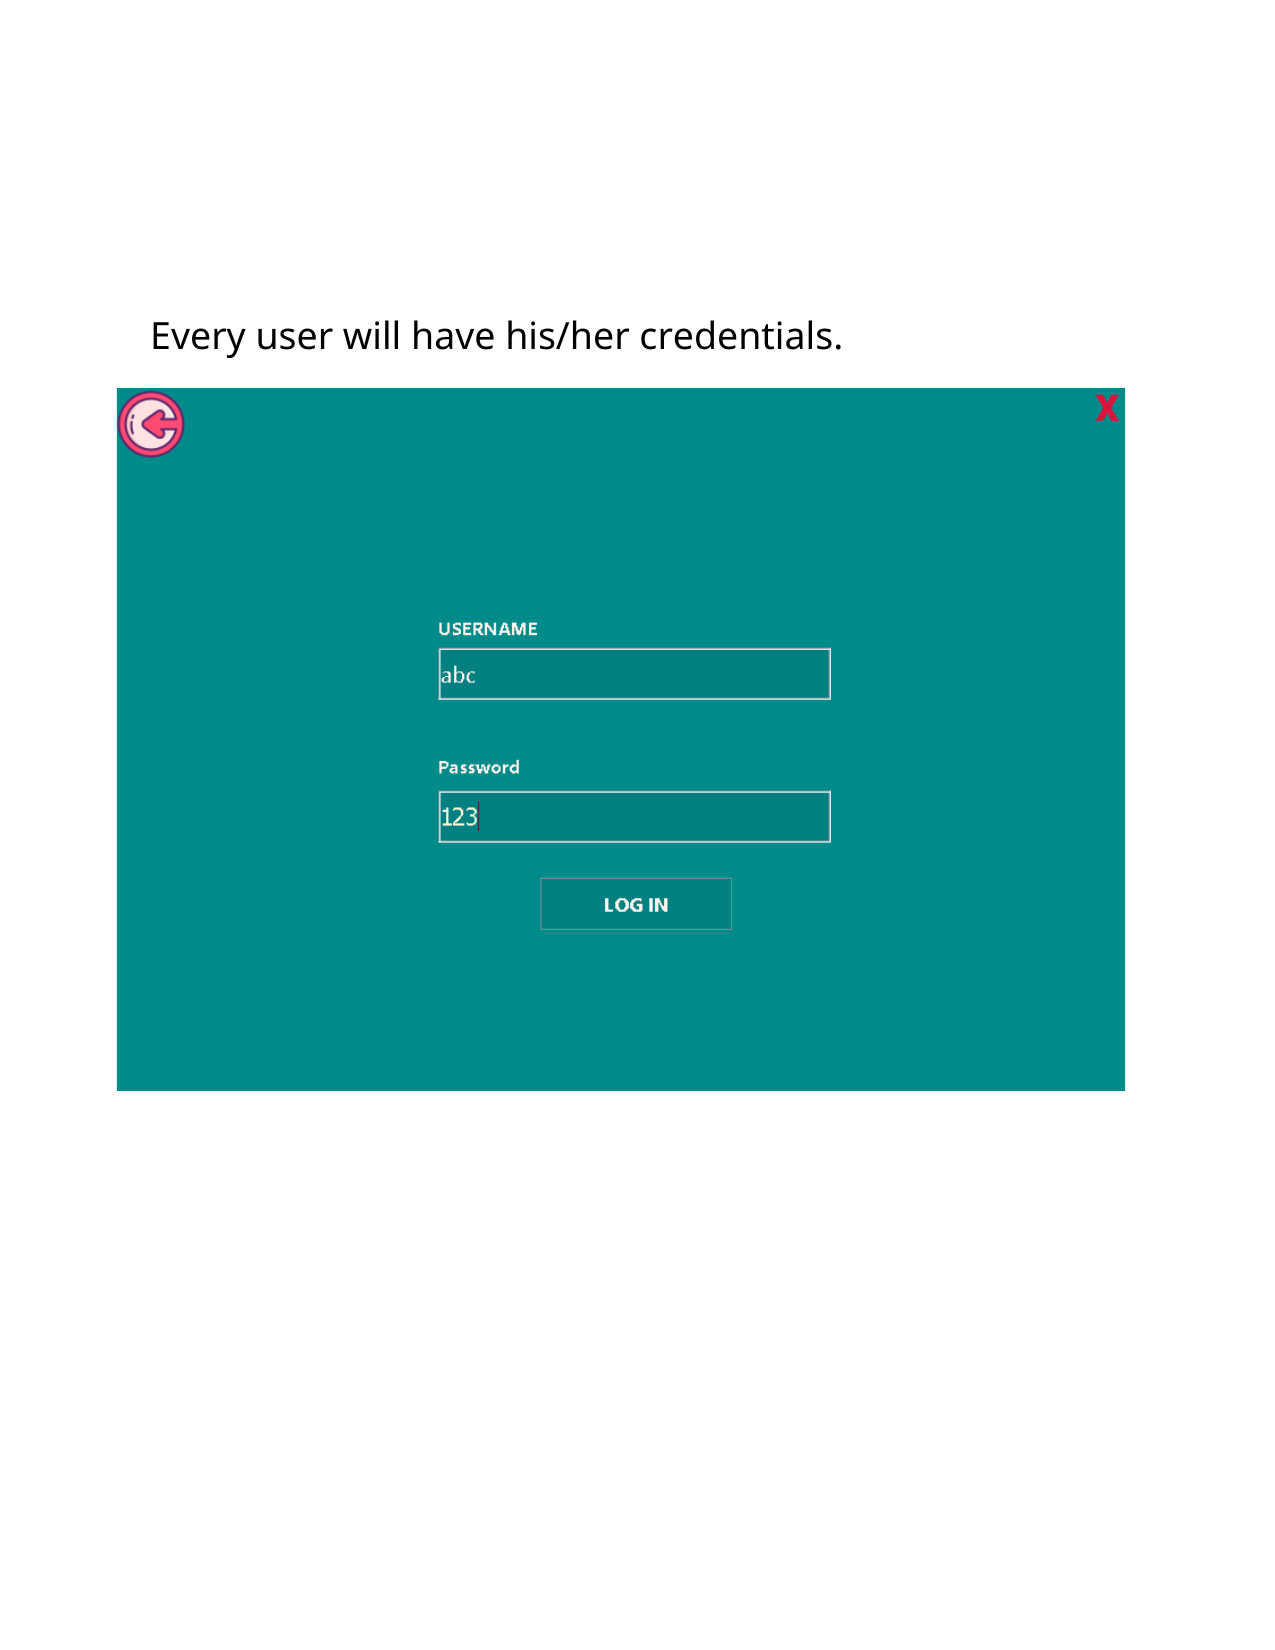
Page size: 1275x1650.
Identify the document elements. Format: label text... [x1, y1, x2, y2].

picture [116, 388, 1125, 1091]
text Every user will have his/her credentials. [2, 309, 1125, 360]
